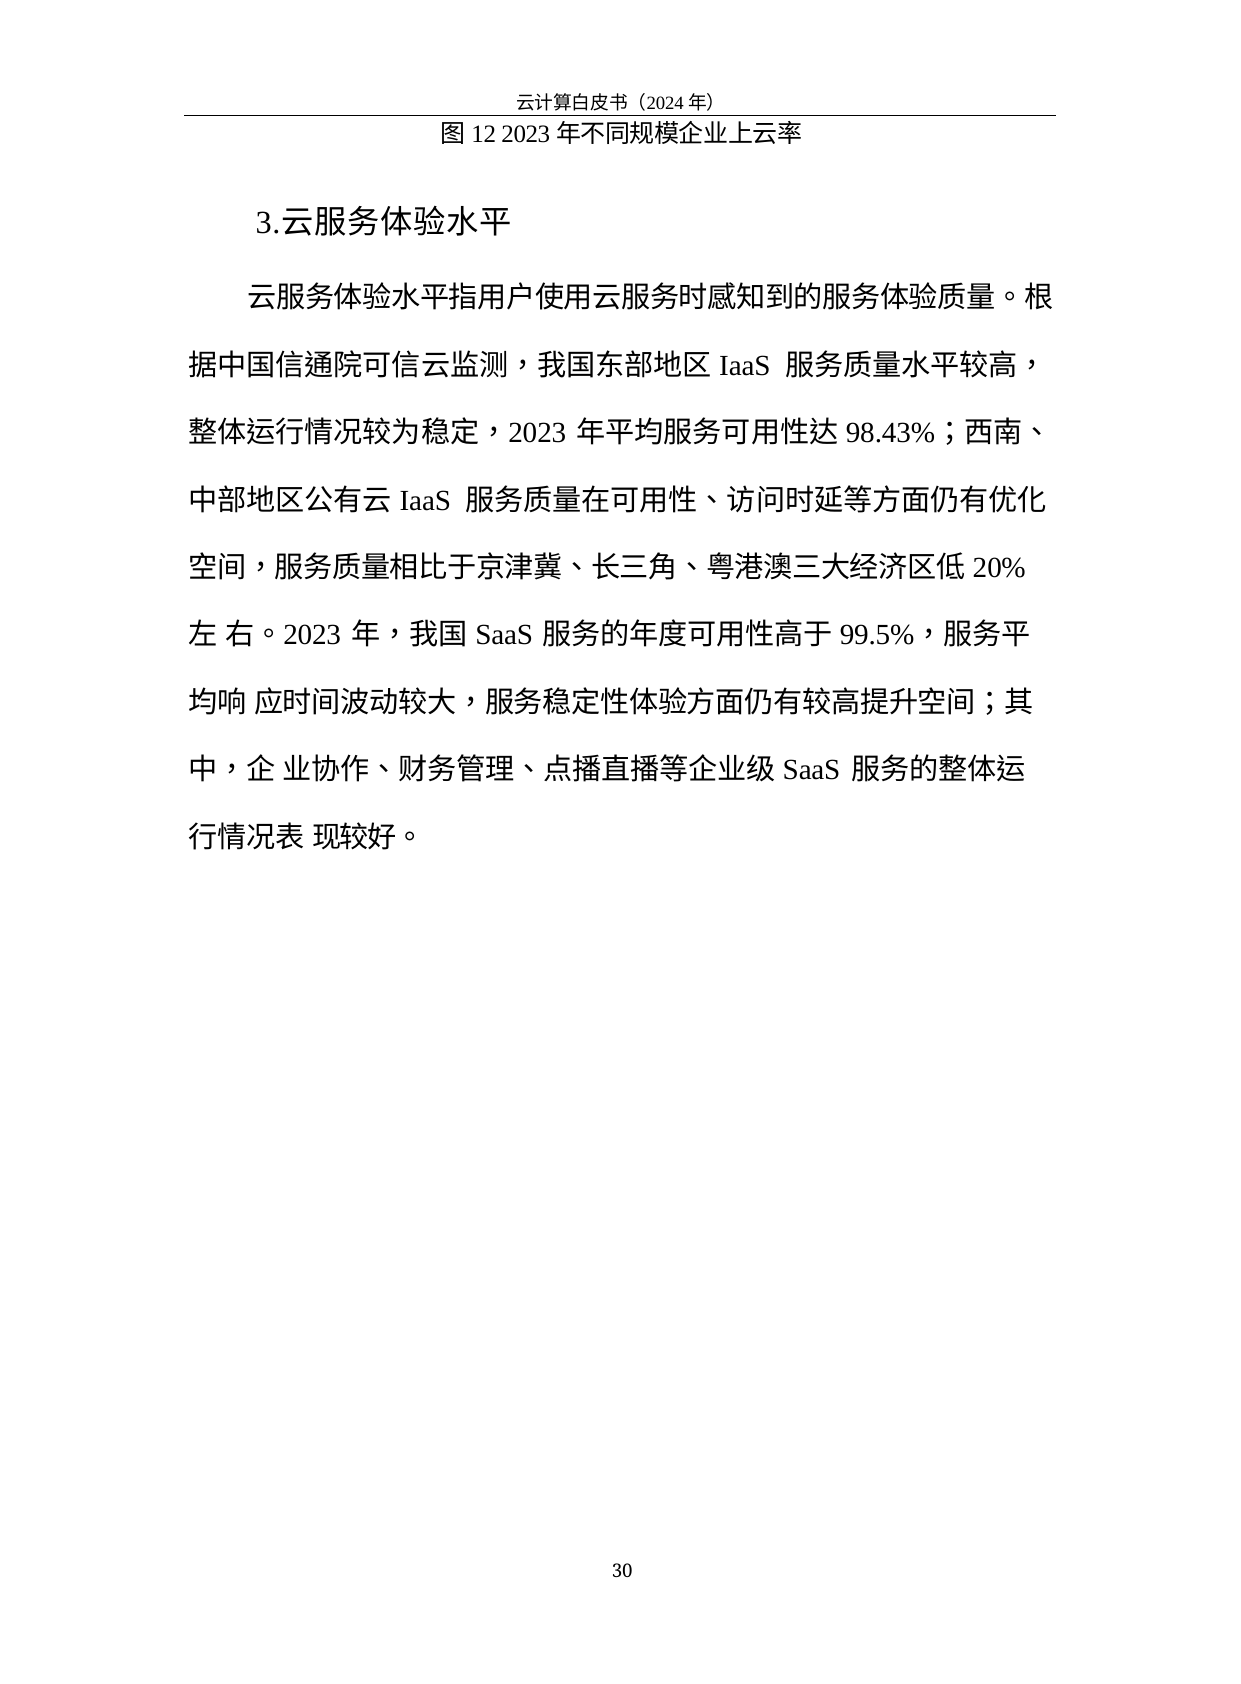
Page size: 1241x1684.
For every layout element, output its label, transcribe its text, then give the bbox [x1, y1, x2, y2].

text 3.云服务体验水平 [255, 201, 1056, 242]
text 图 12 2023 年不同规模企业上云率 [440, 118, 1056, 149]
text 云服务体验水平指用户使用云服务时感知到的服务体验质量。根 据中国信通院可信云监测，我国东部地区 IaaS 服务质量水平较高， 整体运行情况较为稳定，2023 年平均服务可用性达 98.43%；西南、 中部地区公有云 IaaS 服务质量在可用性、访问时延等方面仍有优化 空间，服务质量相比于京津冀、长三角、粤港澳三大经济区低 20%左 右。2023 年，我国 SaaS 服务的年度可用性高于 99.5%，服务平均响 应时间波动较大，服务稳定性体验方面仍有较高提升空间；其中，企 业协作、财务管理、点播直播等企业级 SaaS 服务的整体运行情况表 现较好。 [188, 277, 1054, 856]
